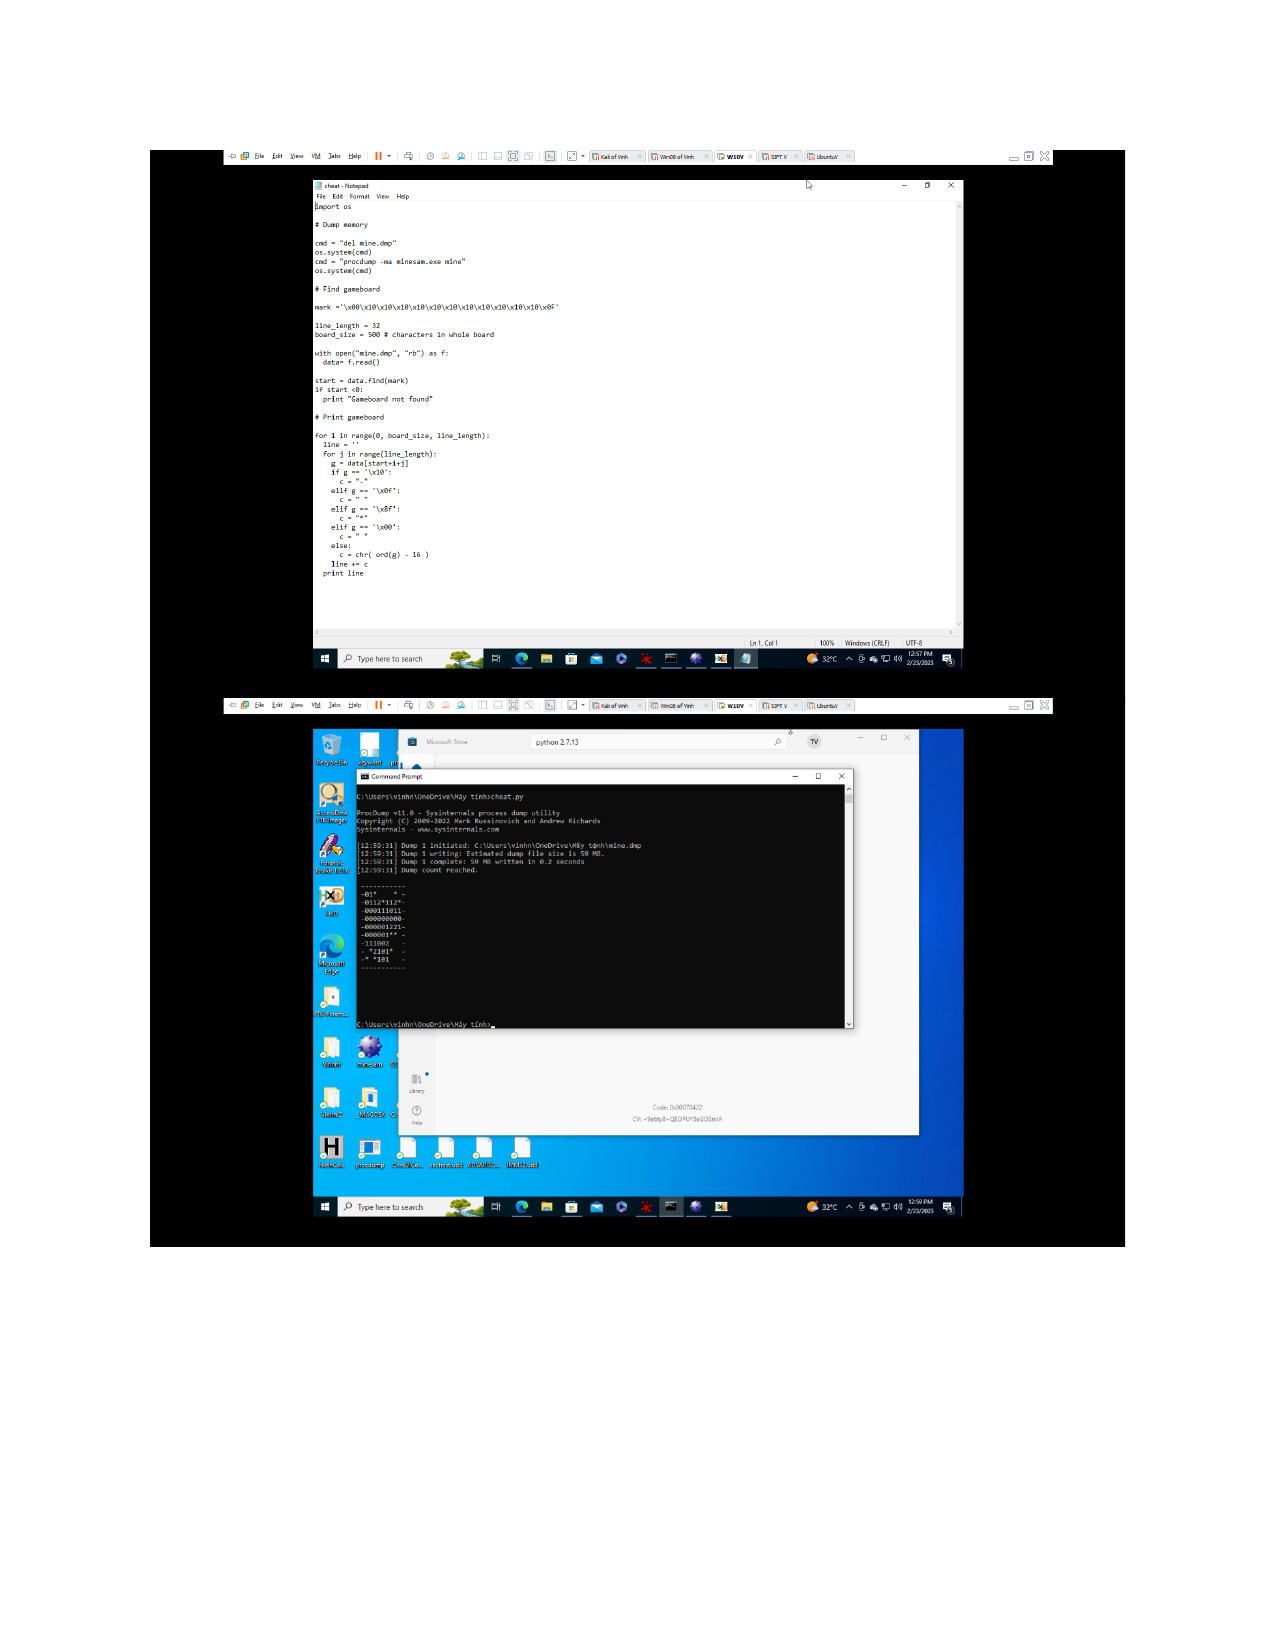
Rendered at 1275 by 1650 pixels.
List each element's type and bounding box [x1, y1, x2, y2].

picture [150, 150, 1125, 1247]
